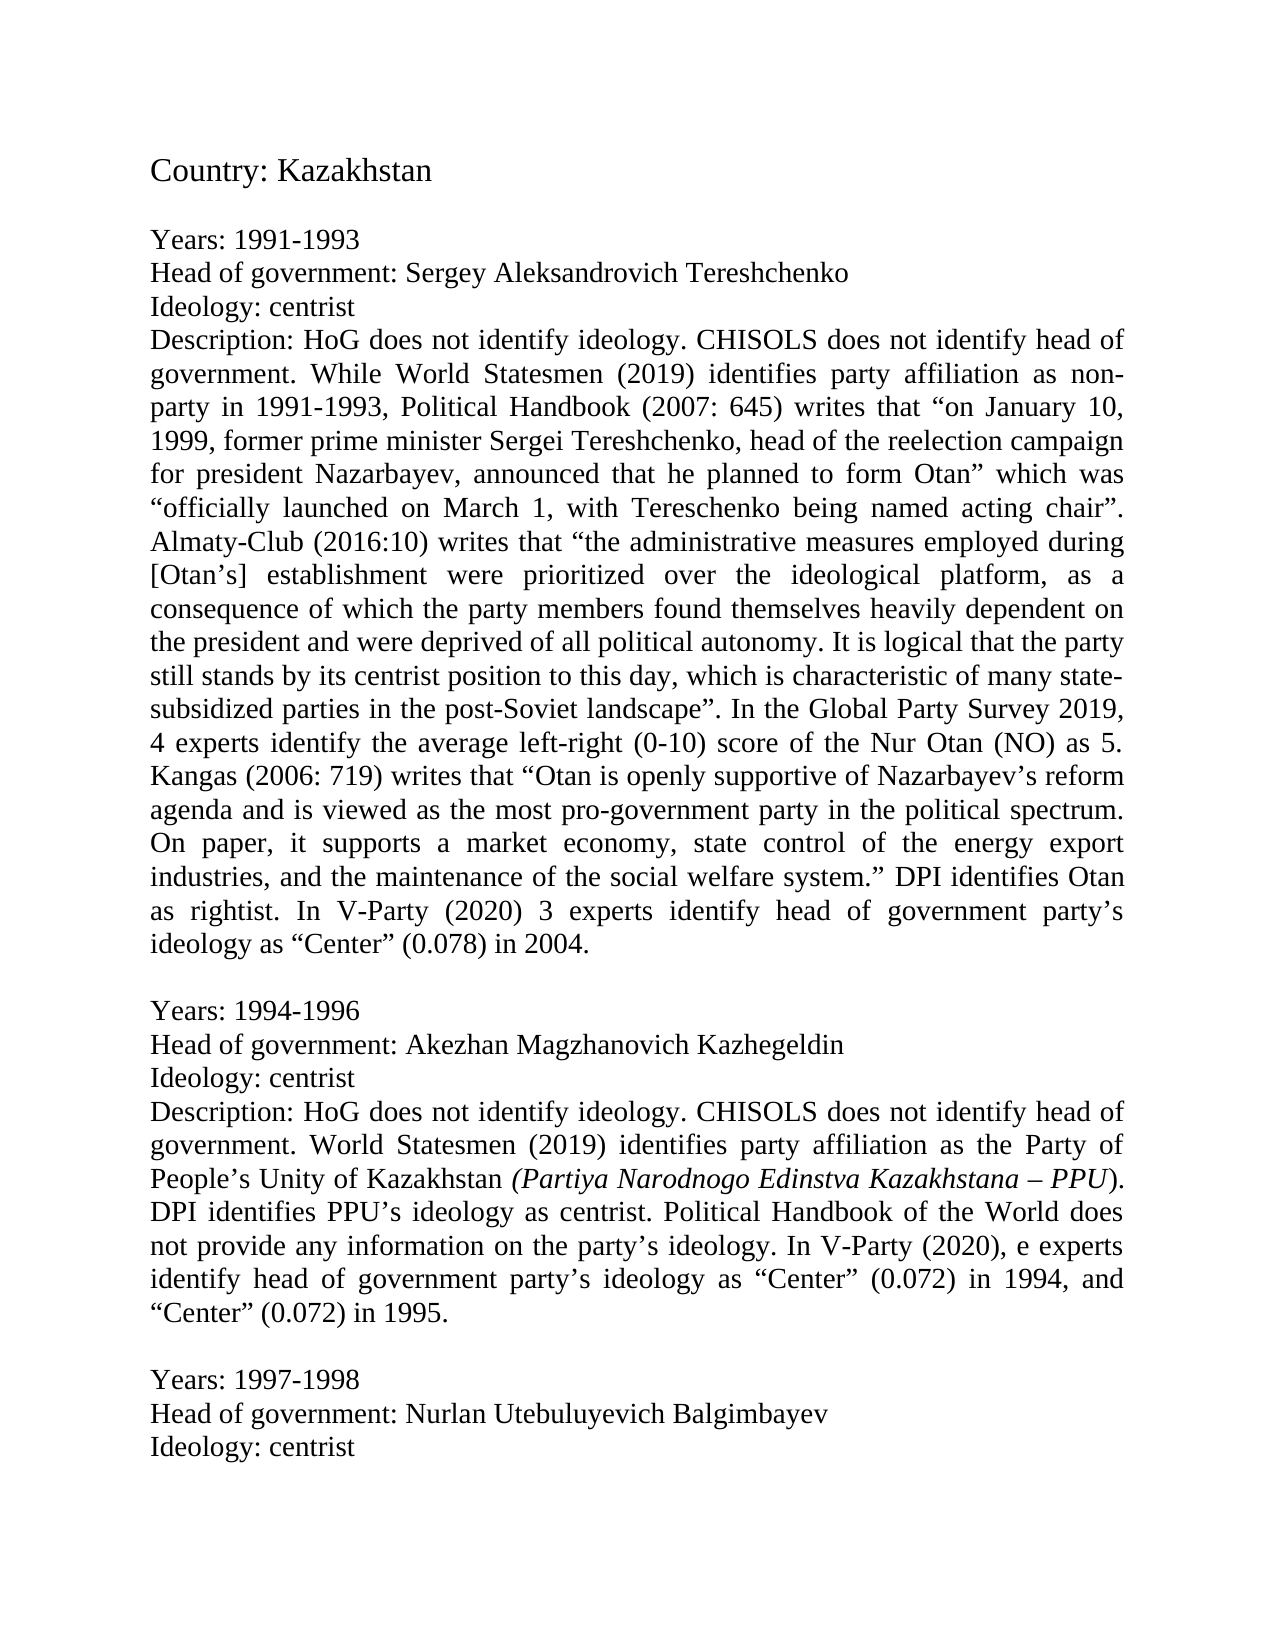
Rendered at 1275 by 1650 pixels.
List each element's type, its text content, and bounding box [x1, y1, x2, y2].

text Years: 1991-1993 [150, 222, 1125, 255]
text Description: HoG does not identify ideology. CHISOLS does not identify head of government. While World Statesmen (2019) identifies party affiliation as non-party in 1991-1993, Political Handbook (2007: 645) writes that “on January 10, 1999, former prime minister Sergei Tereshchenko, head of the reelection campaign for president Nazarbayev, announced that he planned to form Otan” which was “officially launched on March 1, with Tereschenko being named acting chair”. Almaty-Club (2016:10) writes that “the administrative measures employed during [Otan’s] establishment were prioritized over the ideological platform, as a consequence of which the party members found themselves heavily dependent on the president and were deprived of all political autonomy. It is logical that the party still stands by its centrist position to this day, which is characteristic of many state-subsidized parties in the post-Soviet landscape”. In the Global Party Survey 2019, 4 experts identify the average left-right (0-10) score of the Nur Otan (NO) as 5. Kangas (2006: 719) writes that “Otan is openly supportive of Nazarbayev’s reform agenda and is viewed as the most pro-government party in the political spectrum. On paper, it supports a market economy, state control of the energy export industries, and the maintenance of the social welfare system.” DPI identifies Otan as rightist. In V-Party (2020) 3 experts identify head of government party’s ideology as “Center” (0.078) in 2004. [150, 322, 1125, 960]
text Years: 1994-1996 [150, 993, 1125, 1027]
text Years: 1997-1998 [150, 1362, 1125, 1396]
text Ideology: centrist [150, 1060, 1125, 1094]
text Head of government: Akezhan Magzhanovich Kazhegeldin [150, 1027, 1125, 1060]
text Head of government: Sergey Aleksandrovich Tereshchenko [150, 255, 1125, 289]
text Ideology: centrist [150, 1429, 1125, 1463]
text Head of government: Nurlan Utebuluyevich Balgimbayev [150, 1396, 1125, 1429]
text Description: HoG does not identify ideology. CHISOLS does not identify head of government. World Statesmen (2019) identifies party affiliation as the Party of People’s Unity of Kazakhstan (Partiya Narodnogo Edinstva Kazakhstana – PPU). DPI identifies PPU’s ideology as centrist. Political Handbook of the World does not provide any information on the party’s ideology. In V-Party (2020), e experts identify head of government party’s ideology as “Center” (0.072) in 1994, and “Center” (0.072) in 1995. [150, 1094, 1125, 1329]
text Ideology: centrist [150, 289, 1125, 322]
text Country: Kazakhstan [150, 150, 1125, 188]
